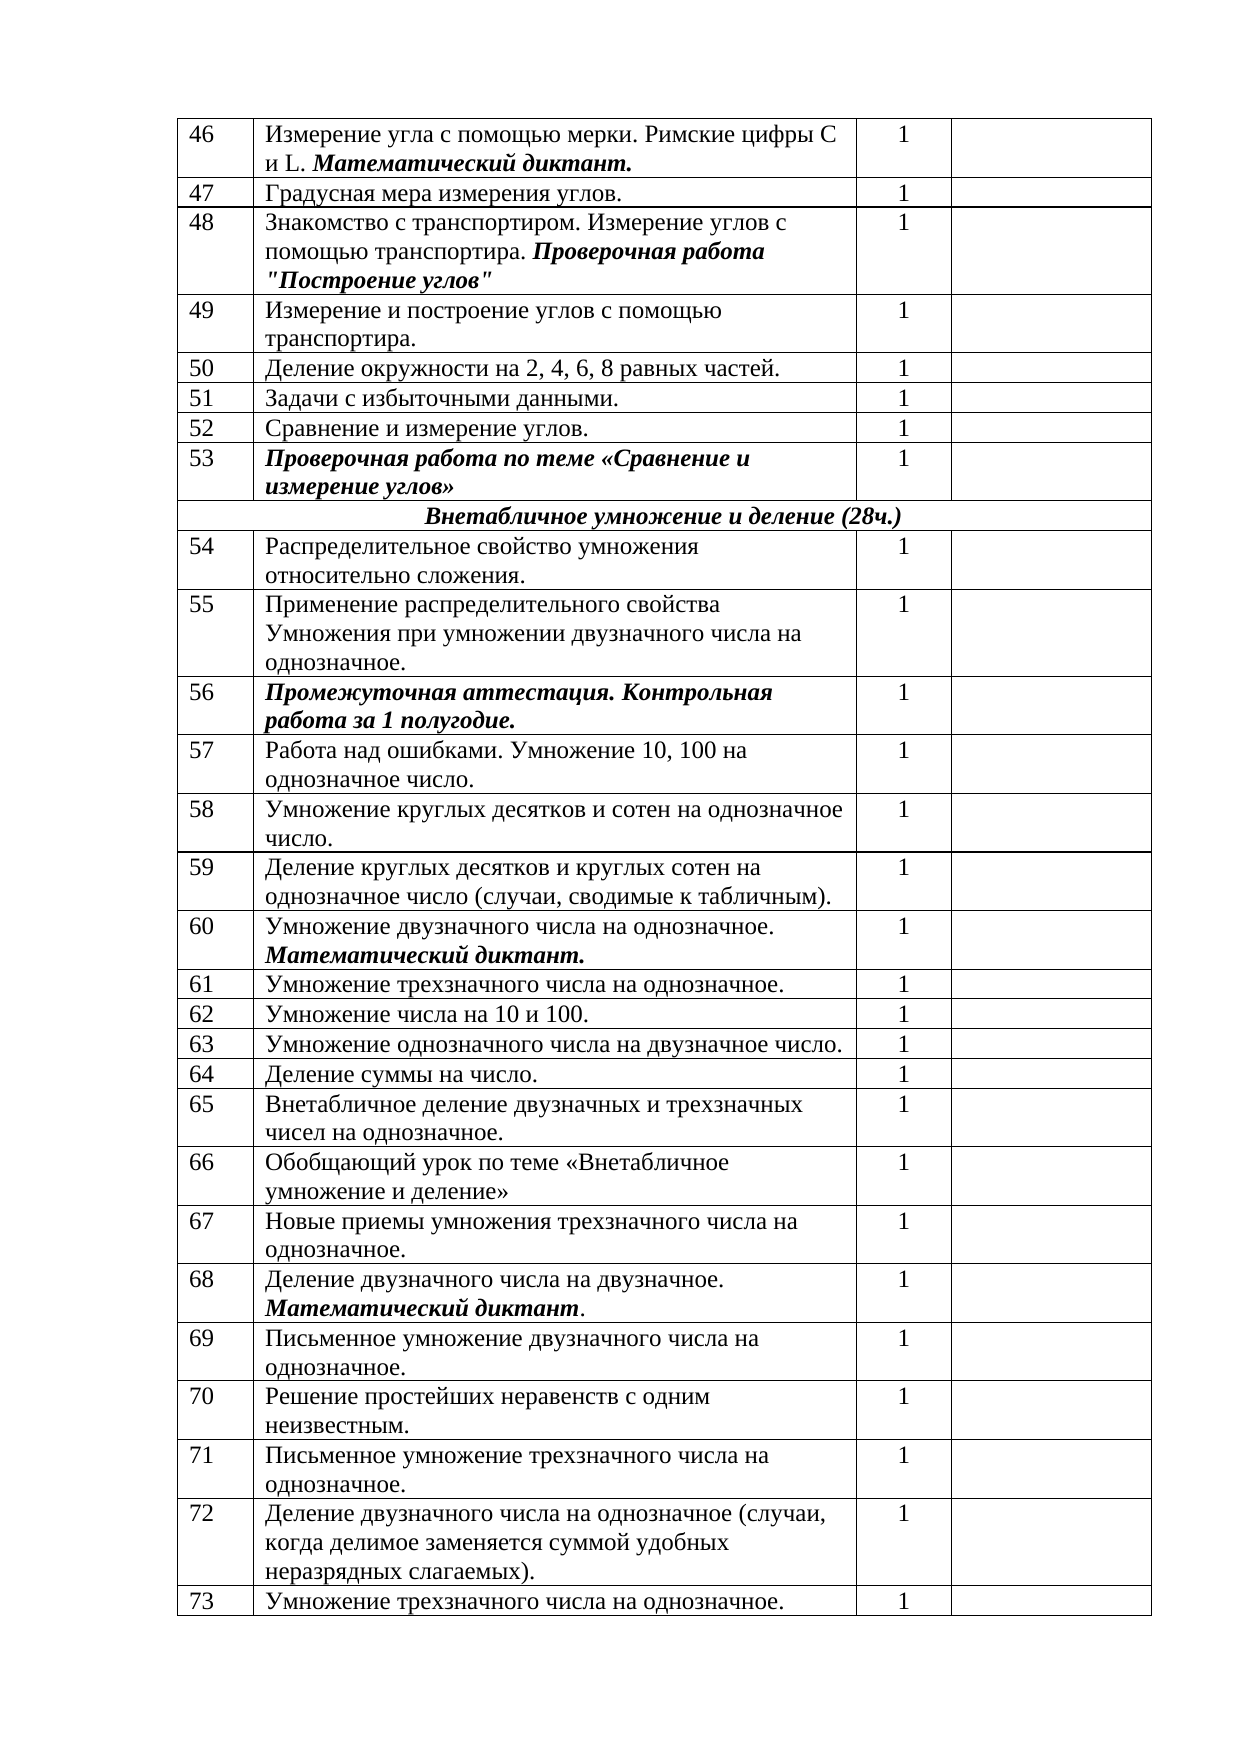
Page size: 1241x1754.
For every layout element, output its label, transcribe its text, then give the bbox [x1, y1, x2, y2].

table_cell Деление круглых десятков и круглых сотен на однозначное число (случаи, сводимые к табличным). [254, 853, 856, 910]
table_cell 1 [857, 999, 951, 1028]
table_cell [952, 178, 1151, 206]
table_cell Распределительное свойство умножения относительно сложения. [254, 531, 856, 588]
table_cell [952, 1059, 1151, 1088]
table_cell 1 [857, 353, 951, 382]
table_cell [952, 353, 1151, 382]
table_cell Умножение круглых десятков и сотен на однозначное число. [254, 794, 856, 851]
table_cell Знакомство с транспортиром. Измерение углов с помощью транспортира. Проверочная работа "Построение углов" [254, 208, 856, 294]
table_cell 64 [178, 1059, 253, 1088]
table_cell Внетабличное деление двузначных и трехзначных чисел на однозначное. [254, 1089, 856, 1146]
table_cell 1 [857, 413, 951, 442]
table_cell Новые приемы умножения трехзначного числа на однозначное. [254, 1206, 856, 1263]
table_cell [952, 1029, 1151, 1058]
table_cell 1 [857, 531, 951, 588]
table_cell 55 [178, 590, 253, 676]
table_cell Умножение трехзначного числа на однозначное. [254, 970, 856, 998]
table_cell Применение распределительного свойства Умножения при умножении двузначного числа на однозначное. [254, 590, 856, 676]
table_cell 60 [178, 911, 253, 968]
table_cell 73 [178, 1586, 253, 1614]
table_cell [952, 970, 1151, 998]
table_cell 1 [857, 794, 951, 851]
table_cell 48 [178, 208, 253, 294]
table_cell 67 [178, 1206, 253, 1263]
table_cell 1 [857, 443, 951, 500]
table_cell [952, 443, 1151, 500]
table_cell 54 [178, 531, 253, 588]
table_cell 57 [178, 735, 253, 793]
table_cell Деление двузначного числа на однозначное (случаи, когда делимое заменяется суммой удобных неразрядных слагаемых). [254, 1499, 856, 1585]
table_cell 72 [178, 1499, 253, 1585]
table_cell 1 [857, 1264, 951, 1322]
table_cell 1 [857, 1586, 951, 1614]
table_cell [952, 1089, 1151, 1146]
table_cell Умножение числа на 10 и 100. [254, 999, 856, 1028]
table_cell 50 [178, 353, 253, 382]
table_cell [952, 383, 1151, 412]
table_cell 1 [857, 1089, 951, 1146]
table_cell [952, 794, 1151, 851]
table_cell Внетабличное умножение и деление (28ч.) [178, 501, 1151, 530]
table_cell [952, 1206, 1151, 1263]
table_cell Деление двузначного числа на двузначное. Математический диктант. [254, 1264, 856, 1322]
table_cell Измерение и построение углов с помощью транспортира. [254, 295, 856, 352]
table_cell Письменное умножение двузначного числа на однозначное. [254, 1323, 856, 1380]
table_cell [952, 295, 1151, 352]
table_cell Проверочная работа по теме «Сравнение и измерение углов» [254, 443, 856, 500]
table_cell Деление суммы на число. [254, 1059, 856, 1088]
table_cell Умножение двузначного числа на однозначное. Математический диктант. [254, 911, 856, 968]
table_cell 1 [857, 853, 951, 910]
table_cell 1 [857, 1381, 951, 1439]
table_cell 1 [857, 208, 951, 294]
table_cell 1 [857, 1059, 951, 1088]
table_cell Обобщающий урок по теме «Внетабличное умножение и деление» [254, 1147, 856, 1205]
table_cell 70 [178, 1381, 253, 1439]
table_cell [952, 590, 1151, 676]
table_cell 1 [857, 590, 951, 676]
table_cell 1 [857, 178, 951, 206]
table_cell [952, 208, 1151, 294]
table_cell 1 [857, 911, 951, 968]
table_cell Письменное умножение трехзначного числа на однозначное. [254, 1440, 856, 1497]
table_cell [952, 119, 1151, 177]
table_cell [952, 735, 1151, 793]
table_cell 69 [178, 1323, 253, 1380]
table_cell Задачи с избыточными данными. [254, 383, 856, 412]
table_cell 1 [857, 1147, 951, 1205]
table_cell 65 [178, 1089, 253, 1146]
table_cell [952, 1381, 1151, 1439]
table_cell 1 [857, 677, 951, 734]
table_cell Решение простейших неравенств с одним неизвестным. [254, 1381, 856, 1439]
table_cell Деление окружности на 2, 4, 6, 8 равных частей. [254, 353, 856, 382]
table_cell [952, 1323, 1151, 1380]
table_cell [952, 1147, 1151, 1205]
table_cell 1 [857, 1206, 951, 1263]
table_cell 1 [857, 1029, 951, 1058]
table_cell Умножение трехзначного числа на однозначное. [254, 1586, 856, 1614]
table_cell 56 [178, 677, 253, 734]
table_cell 58 [178, 794, 253, 851]
table_cell 1 [857, 735, 951, 793]
table_cell 63 [178, 1029, 253, 1058]
table_cell 66 [178, 1147, 253, 1205]
table_cell 52 [178, 413, 253, 442]
table_cell Градусная мера измерения углов. [254, 178, 856, 206]
table_cell 51 [178, 383, 253, 412]
table_cell Умножение однозначного числа на двузначное число. [254, 1029, 856, 1058]
table_cell [952, 911, 1151, 968]
table_cell [952, 413, 1151, 442]
table_cell [952, 1440, 1151, 1497]
table_cell 68 [178, 1264, 253, 1322]
table_cell [952, 853, 1151, 910]
table_cell 47 [178, 178, 253, 206]
table_cell [952, 677, 1151, 734]
table_cell [952, 999, 1151, 1028]
table_cell 1 [857, 970, 951, 998]
table_cell 49 [178, 295, 253, 352]
table_cell 1 [857, 383, 951, 412]
table_cell 46 [178, 119, 253, 177]
table_cell 62 [178, 999, 253, 1028]
table_cell [952, 1586, 1151, 1614]
table_cell 1 [857, 1440, 951, 1497]
table_cell 1 [857, 1323, 951, 1380]
table_cell 71 [178, 1440, 253, 1497]
table_cell [952, 1264, 1151, 1322]
table_cell Работа над ошибками. Умножение 10, 100 на однозначное число. [254, 735, 856, 793]
table_cell Промежуточная аттестация. Контрольная работа за 1 полугодие. [254, 677, 856, 734]
table_cell 1 [857, 119, 951, 177]
table_cell 1 [857, 1499, 951, 1585]
table_cell [952, 531, 1151, 588]
table_cell 59 [178, 853, 253, 910]
table_cell 1 [857, 295, 951, 352]
table_cell Измерение угла с помощью мерки. Римские цифры C и L. Математический диктант. [254, 119, 856, 177]
table_cell Сравнение и измерение углов. [254, 413, 856, 442]
table_cell 53 [178, 443, 253, 500]
table_cell 61 [178, 970, 253, 998]
table_cell [952, 1499, 1151, 1585]
